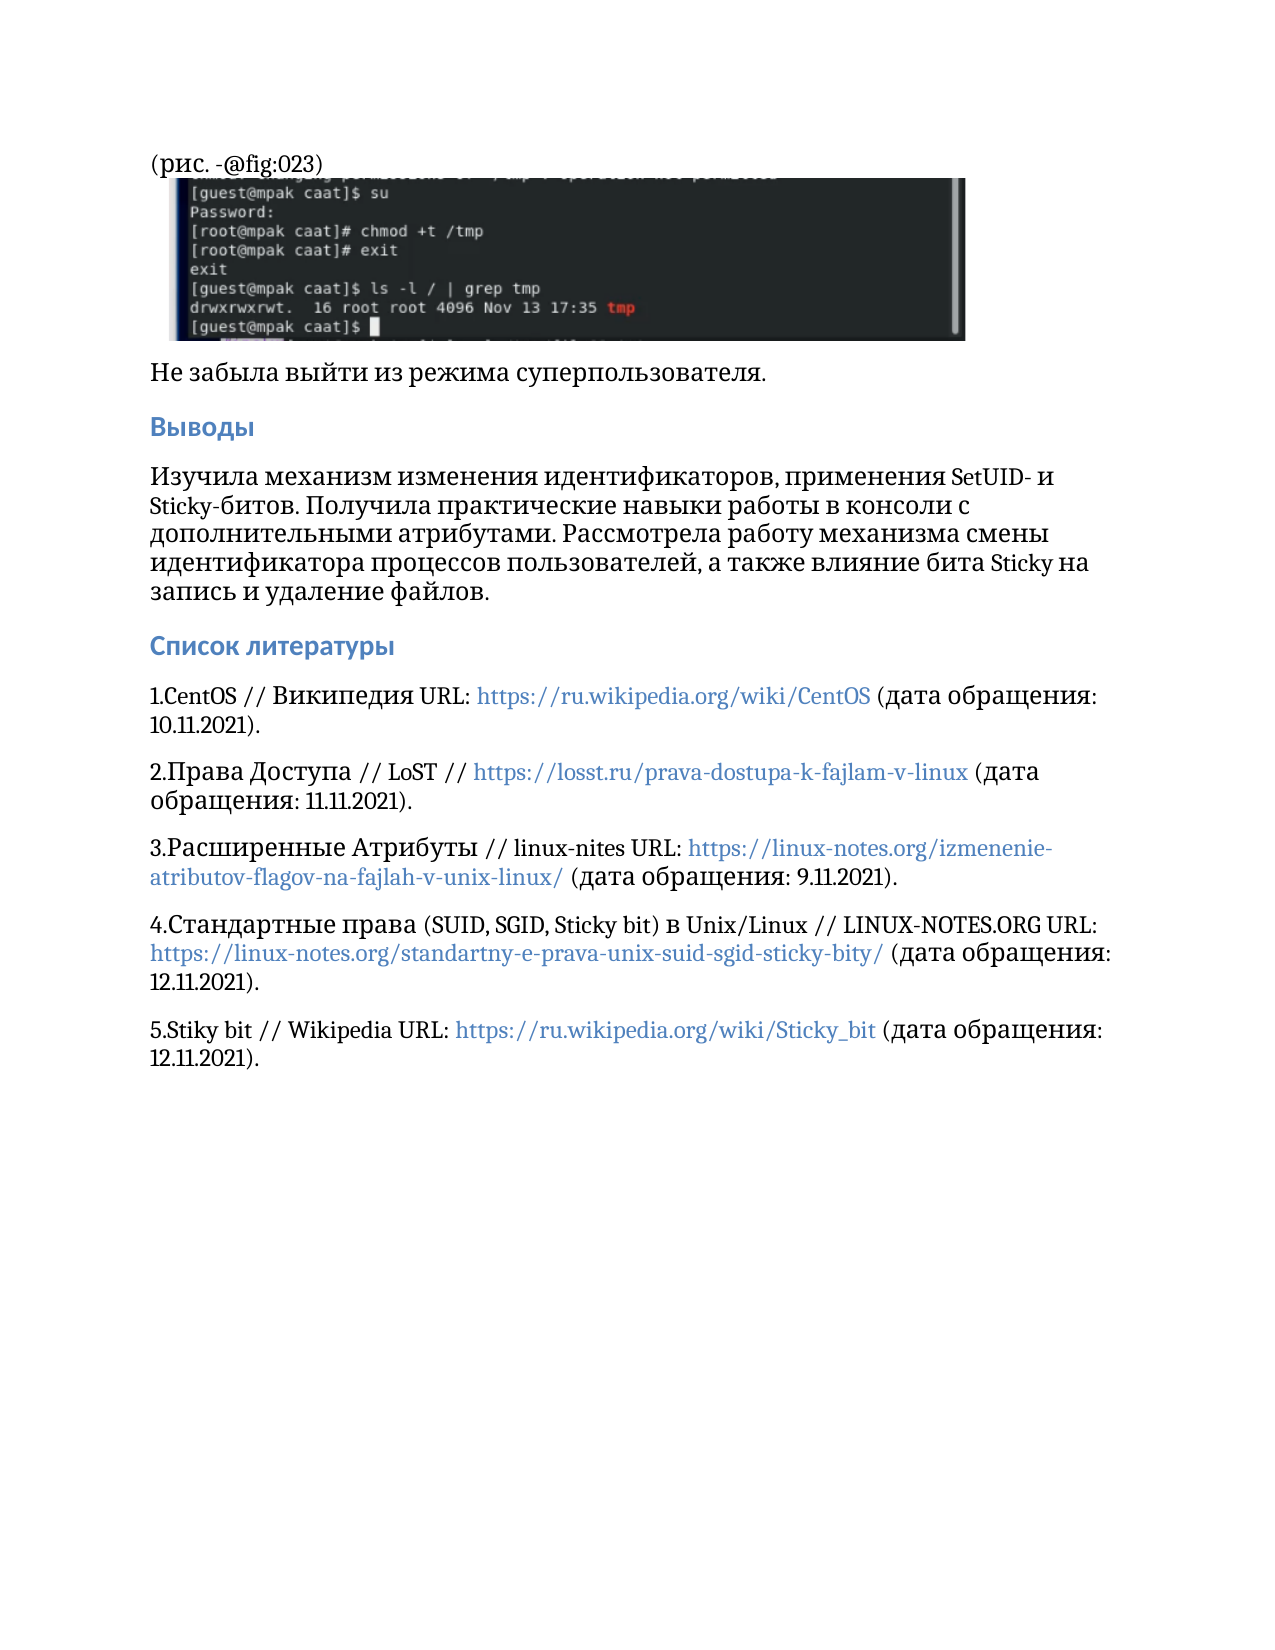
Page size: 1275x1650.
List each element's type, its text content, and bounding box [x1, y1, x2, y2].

text Не забыла выйти из режима суперпользователя. [150, 359, 1125, 388]
subtitle Выводы [150, 408, 1125, 444]
text 5.Stiky bit // Wikipedia URL: https://ru.wikipedia.org/wiki/Sticky_bit (дата обращения: 12.11.2021). [150, 1016, 1125, 1073]
text 1.CentOS // Википедия URL: https://ru.wikipedia.org/wiki/CentOS (дата обращения: 10.11.2021). [150, 682, 1125, 739]
subtitle Список литературы [150, 627, 1125, 663]
picture [168, 178, 966, 341]
text 2.Права Доступа // LoST // https://losst.ru/prava-dostupa-k-fajlam-v-linux (дата обращения: 11.11.2021). [150, 758, 1125, 816]
text 3.Расширенные Атрибуты // linux-nites URL: https://linux-notes.org/izmenenie-atributov-flagov-na-fajlah-v-unix-linux/ (дата обращения: 9.11.2021). [150, 834, 1125, 892]
text Изучила механизм изменения идентификаторов, применения SetUID- и Sticky-битов. Получила практические навыки работы в консоли с дополнительными атрибутами. Рассмотрела работу механизма смены идентификатора процессов пользователей, а также влияние бита Sticky на запись и удаление файлов. [150, 463, 1125, 607]
text 4.Стандартные права (SUID, SGID, Sticky bit) в Unix/Linux // LINUX-NOTES.ORG URL: https://linux-notes.org/standartny-e-prava-unix-suid-sgid-sticky-bity/ (дата обращения: 12.11.2021). [150, 911, 1125, 997]
